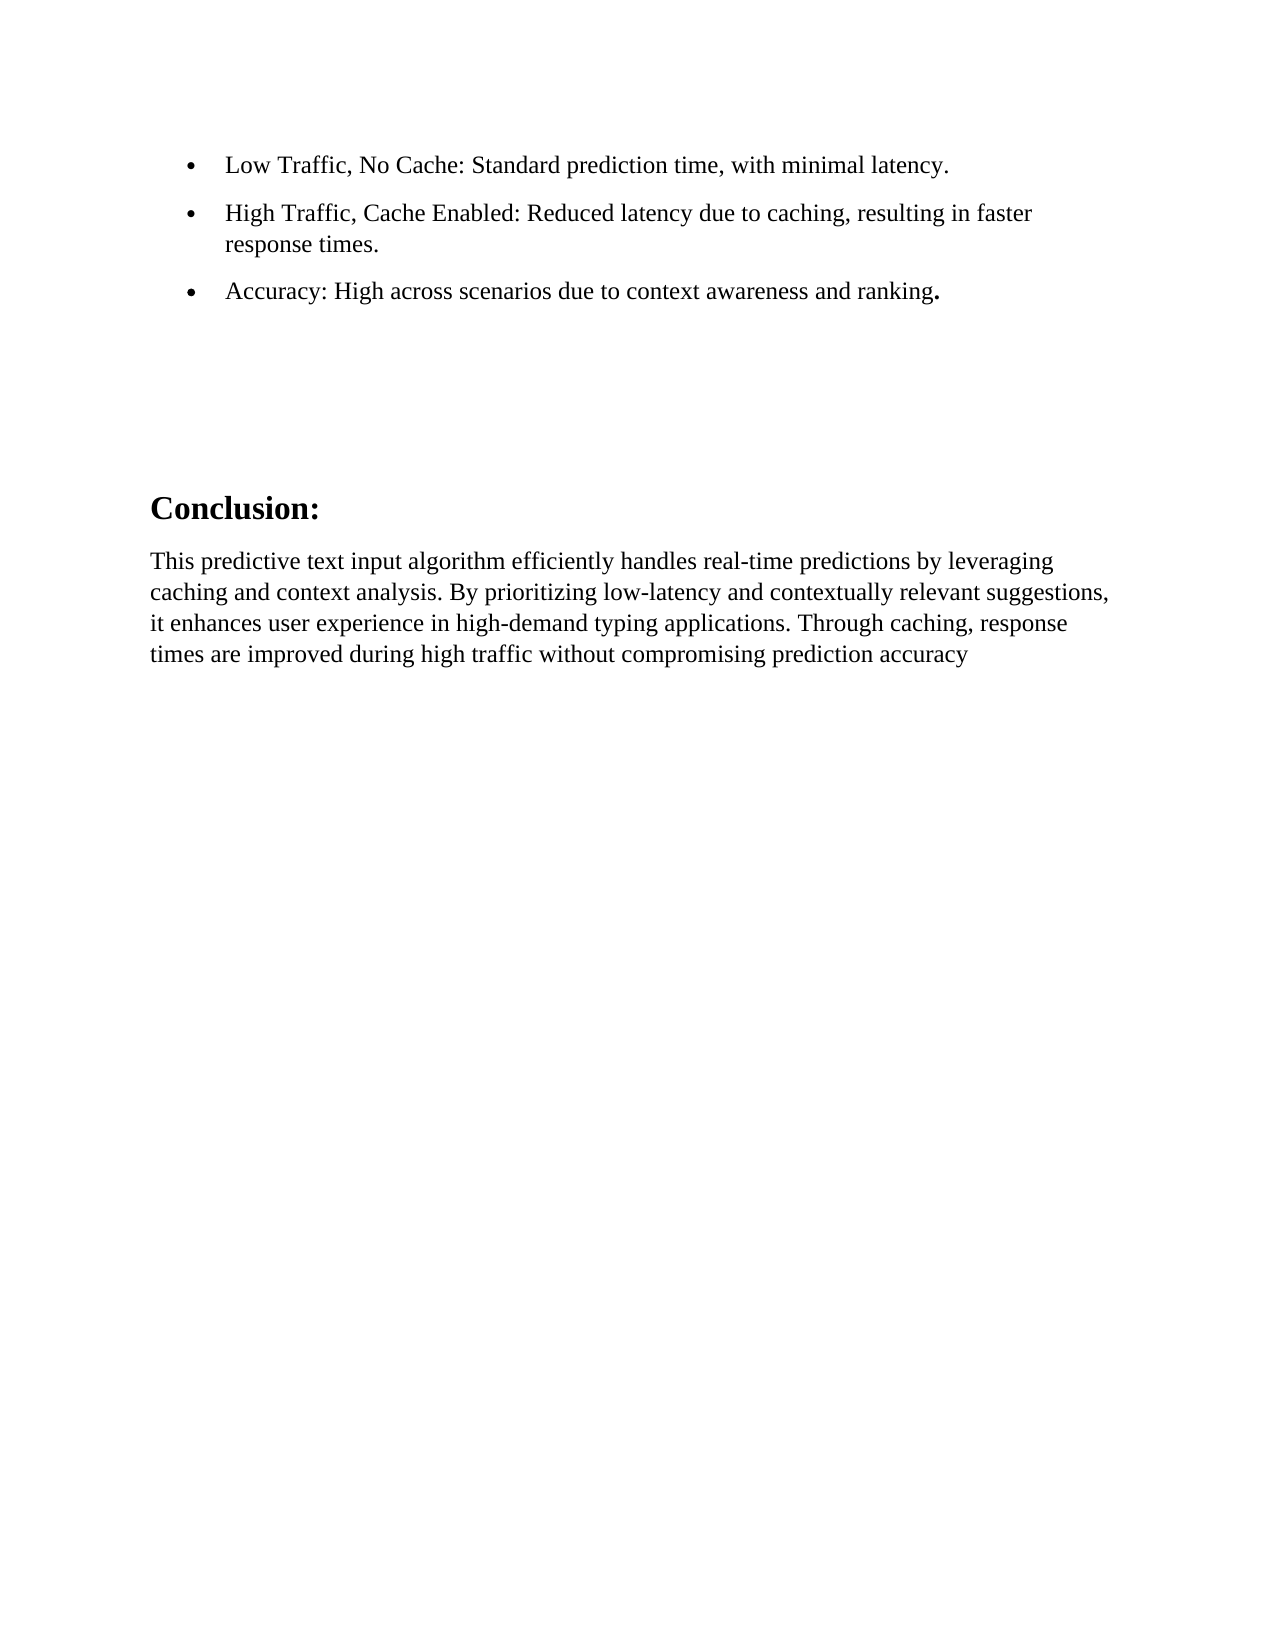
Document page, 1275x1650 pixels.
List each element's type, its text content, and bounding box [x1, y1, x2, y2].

text This predictive text input algorithm efficiently handles real-time predictions by leveraging caching and context analysis. By prioritizing low-latency and contextually relevant suggestions, it enhances user experience in high-demand typing applications. Through caching, response times are improved during high traffic without compromising prediction accuracy [150, 546, 1125, 668]
list Low Traffic, No Cache: Standard prediction time, with minimal latency. [187, 150, 1125, 179]
list High Traffic, Cache Enabled: Reduced latency due to caching, resulting in faster response times. [187, 198, 1125, 257]
text Conclusion: [150, 488, 1125, 526]
list Accuracy: High across scenarios due to context awareness and ranking. [187, 276, 1125, 305]
